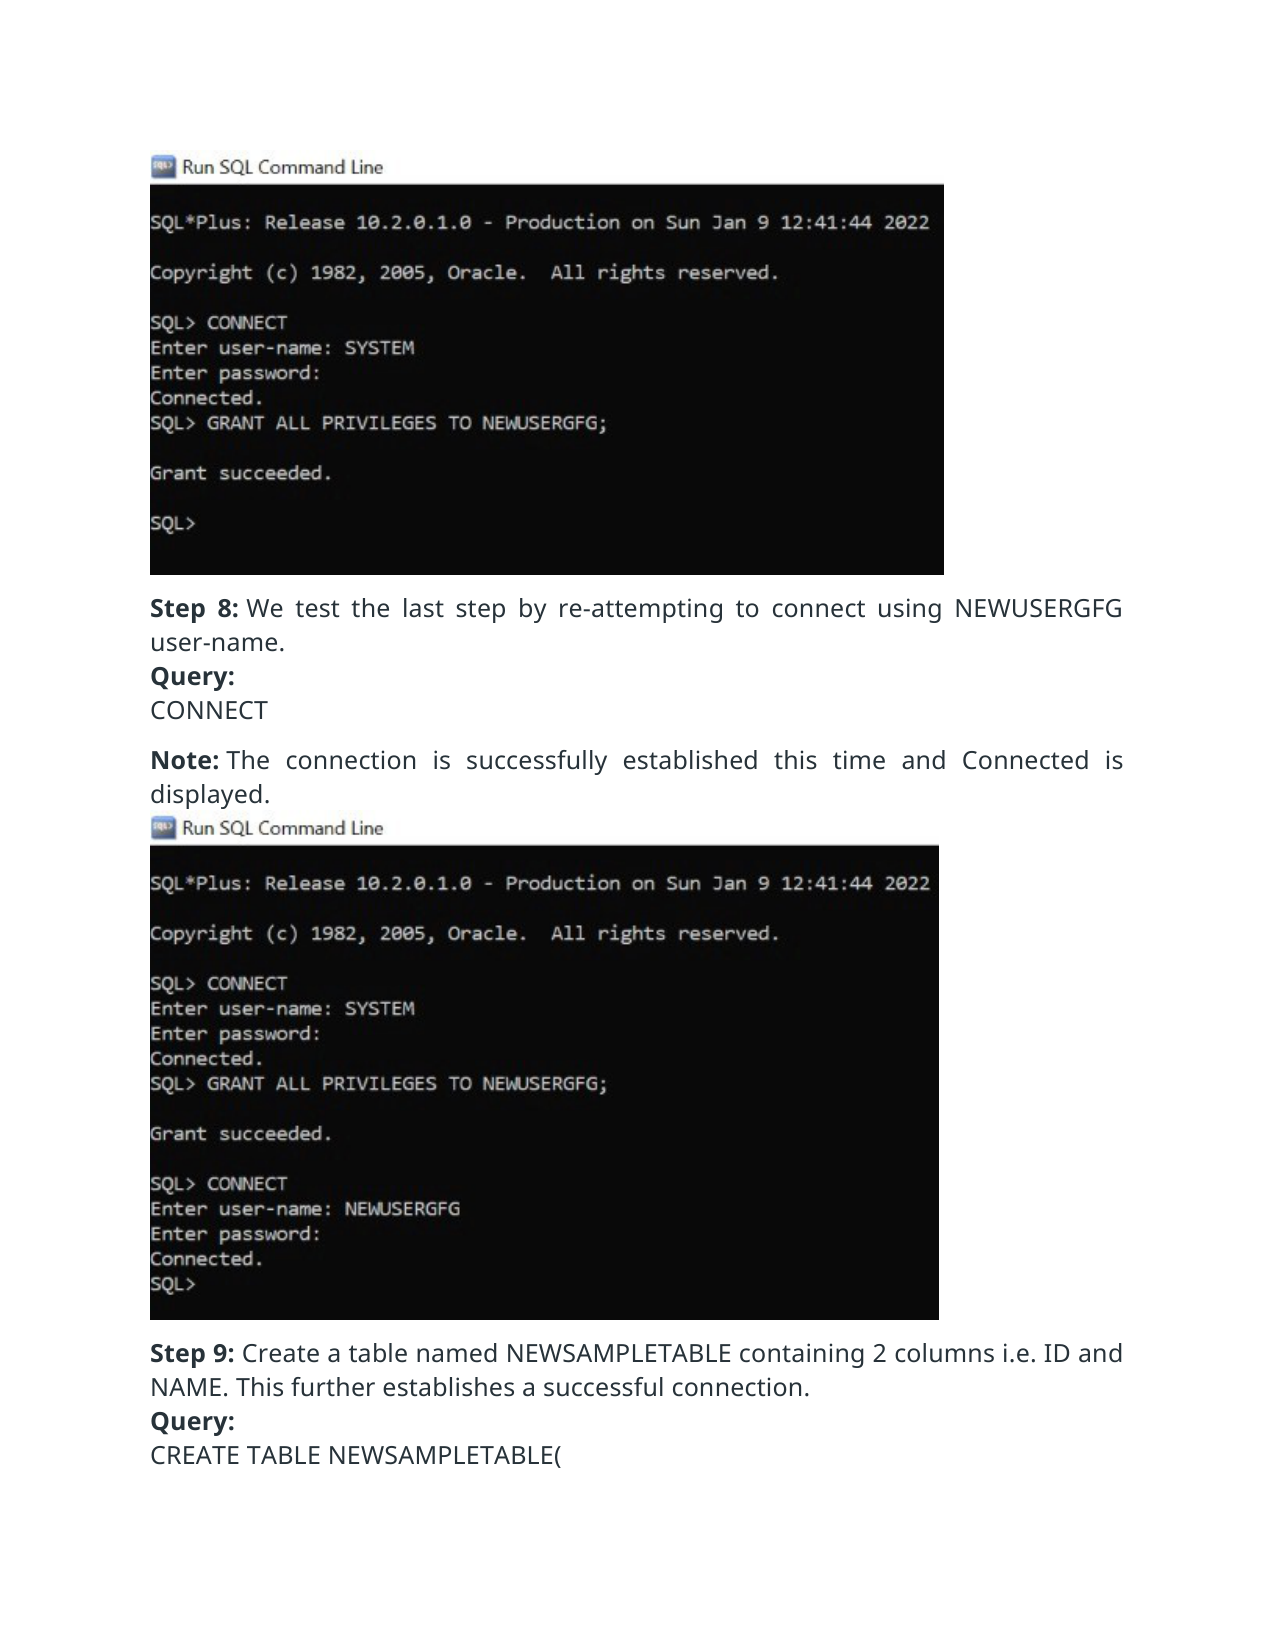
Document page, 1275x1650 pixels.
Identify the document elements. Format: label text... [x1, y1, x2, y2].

text Step 9: Create a table named NEWSAMPLETABLE containing 2 columns i.e. ID and NAME. This further establishes a successful connection. [150, 1336, 1125, 1404]
text Note: The connection is successfully established this time and Connected is displayed. [150, 742, 1125, 811]
picture [150, 150, 944, 575]
text CONNECT [150, 693, 1125, 727]
picture [150, 810, 939, 1320]
text Query: [150, 1404, 1125, 1438]
text Query: [150, 659, 1125, 693]
text CREATE TABLE NEWSAMPLETABLE( [150, 1438, 1125, 1472]
text Step 8: We test the last step by re-attempting to connect using NEWUSERGFG user-name. [150, 591, 1125, 659]
